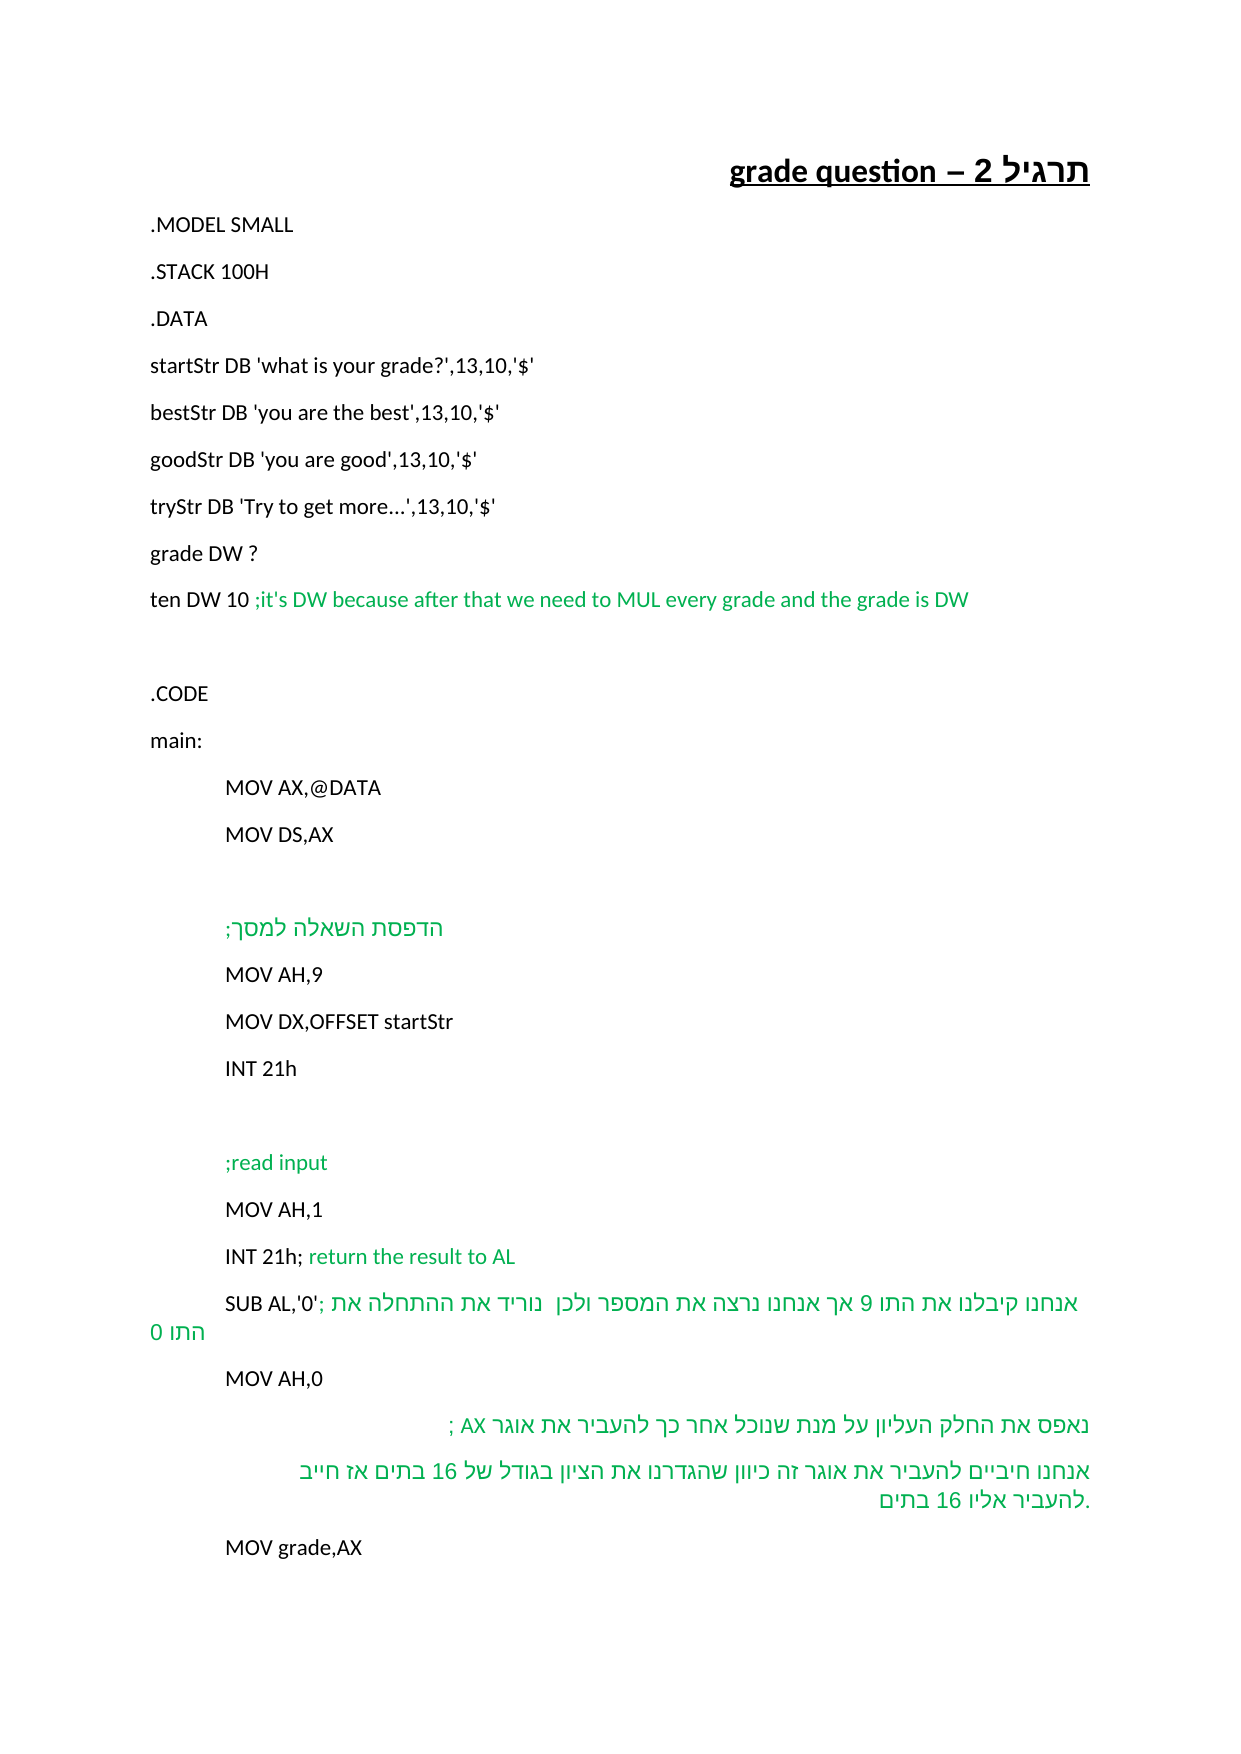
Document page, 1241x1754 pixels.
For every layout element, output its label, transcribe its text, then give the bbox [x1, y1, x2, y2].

text .STACK 100H [150, 257, 1090, 286]
text goodStr DB 'you are good',13,10,'$' [150, 445, 1090, 473]
text bestStr DB 'you are the best',13,10,'$' [150, 398, 1090, 426]
text אנחנו חיביים להעביר את אוגר זה כיוון שהגדרנו את הציון בגודל של 16 בתים אז חייב להעביר אליו 16 בתים. [150, 1458, 1090, 1514]
text startStr DB 'what is your grade?',13,10,'$' [150, 351, 1090, 379]
text ;read input [150, 1148, 1090, 1176]
text .MODEL SMALL [150, 211, 1090, 239]
text .DATA [150, 304, 1090, 332]
text MOV DS,AX [150, 820, 1090, 848]
text MOV AH,1 [150, 1195, 1090, 1223]
text INT 21h [150, 1054, 1090, 1082]
text MOV AH,0 [150, 1364, 1090, 1392]
text SUB AL,'0';אנחנו קיבלנו את התו 9 אך אנחנו נרצה את המספר ולכן נוריד את ההתחלה את התו 0 [150, 1289, 1090, 1345]
text MOV AH,9 [150, 961, 1090, 989]
text tryStr DB 'Try to get more...',13,10,'$' [150, 492, 1090, 520]
text MOV grade,AX [150, 1533, 1090, 1561]
text נאפס את החלק העליון על מנת שנוכל אחר כך להעביר את אוגר AX ; [150, 1411, 1090, 1439]
text ten DW 10 ;it's DW because after that we need to MUL every grade and the grade is DW [150, 586, 1090, 614]
text MOV AX,@DATA [150, 773, 1090, 801]
text INT 21h; return the result to AL [150, 1242, 1090, 1270]
text grade DW ? [150, 539, 1090, 567]
text MOV DX,OFFSET startStr [150, 1007, 1090, 1036]
text main: [150, 726, 1090, 754]
text תרגיל 2 – grade question [150, 150, 1090, 191]
text .CODE [150, 679, 1090, 707]
text ;הדפסת השאלה למסך [150, 914, 1090, 942]
